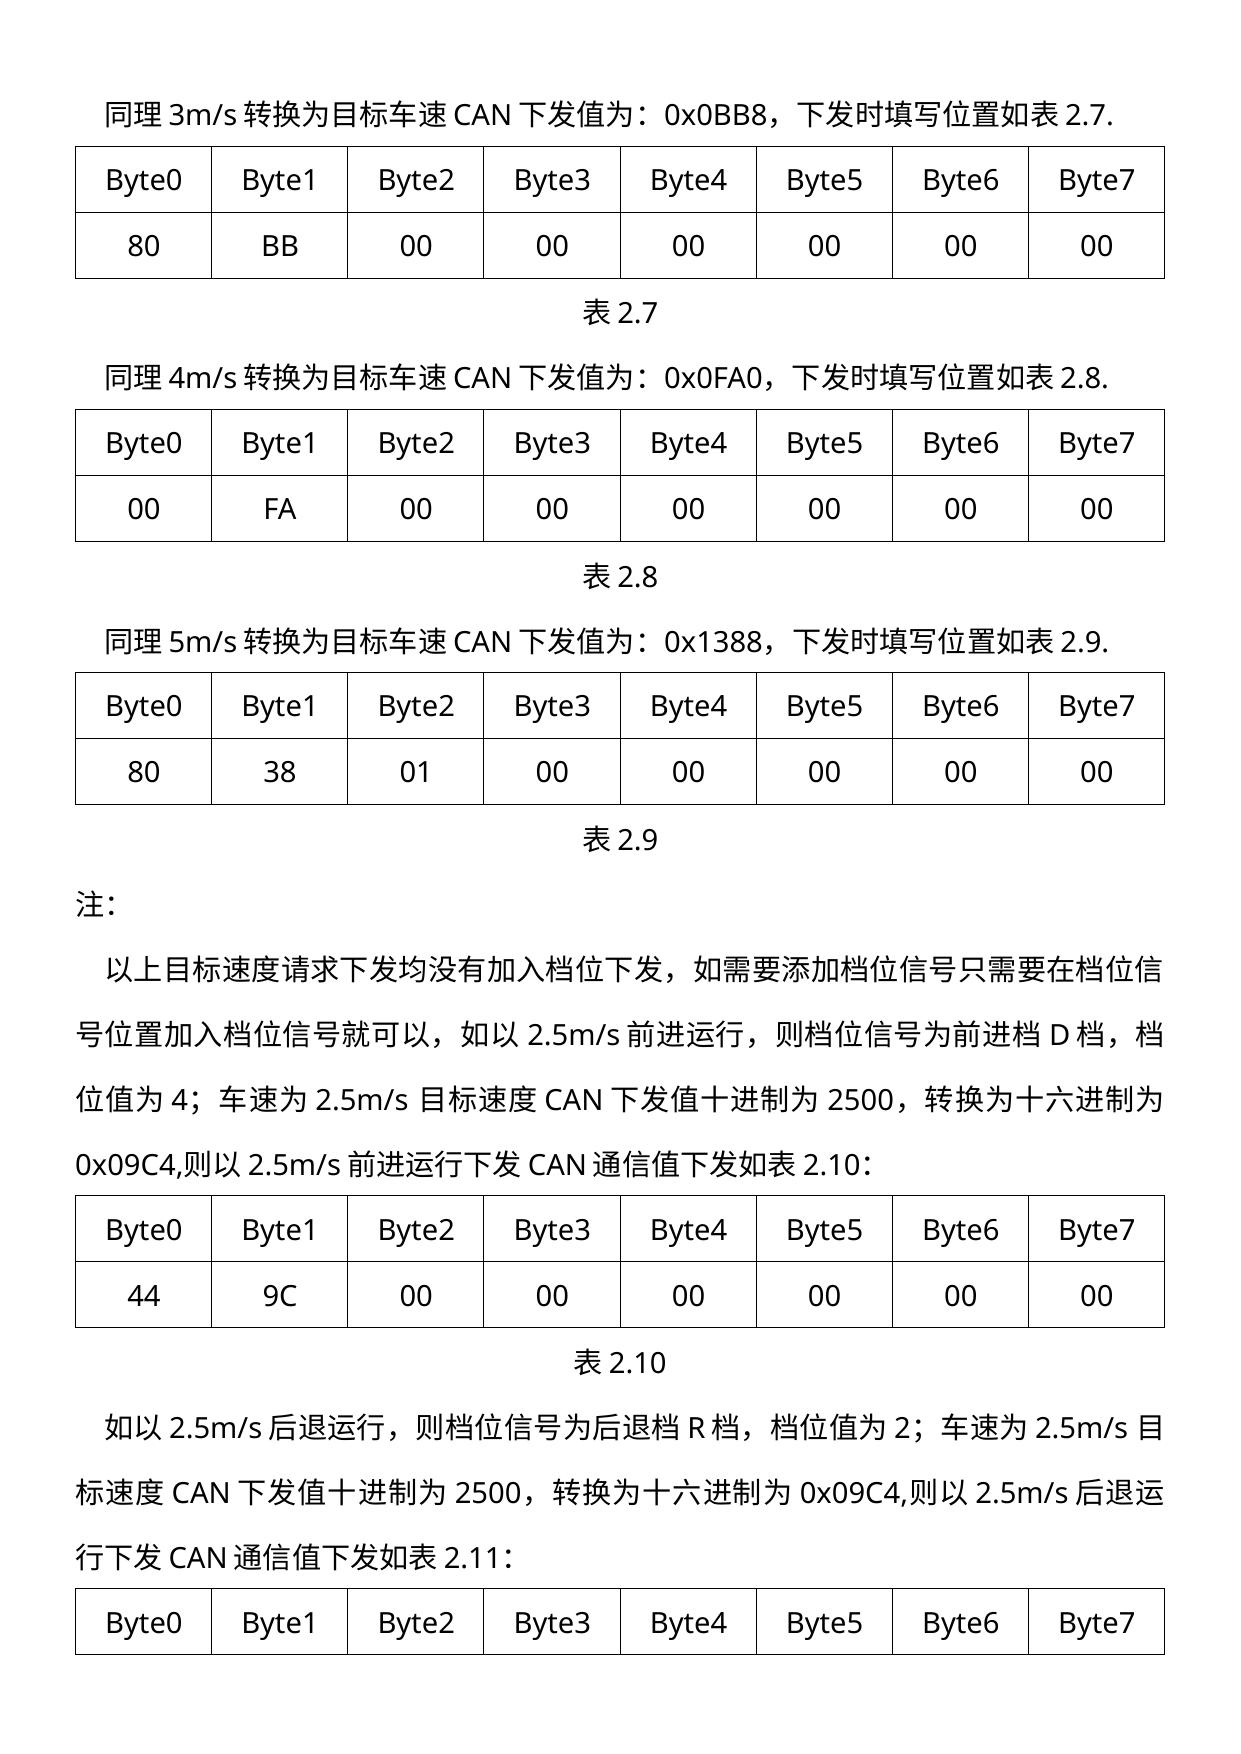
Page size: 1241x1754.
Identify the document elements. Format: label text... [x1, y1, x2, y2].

table_header Byte6 [893, 1589, 1028, 1654]
table_header Byte2 [348, 410, 483, 475]
table_cell 00 [757, 739, 892, 804]
table_header Byte2 [348, 147, 483, 212]
text 表2.9 [75, 805, 1165, 870]
table_cell 00 [484, 476, 620, 541]
table_cell 00 [757, 213, 892, 278]
table_header Byte4 [621, 673, 756, 738]
table_header Byte5 [757, 147, 892, 212]
table_cell 00 [1029, 476, 1164, 541]
table_cell 00 [484, 213, 620, 278]
table_header Byte3 [484, 673, 620, 738]
table_header Byte3 [484, 1589, 620, 1654]
table_cell 00 [1029, 1262, 1164, 1327]
table_cell 00 [348, 213, 483, 278]
table_cell 00 [348, 1262, 483, 1327]
table_header Byte7 [1029, 410, 1164, 475]
text 表2.10 [75, 1328, 1165, 1393]
table_cell 00 [1029, 213, 1164, 278]
table_header Byte7 [1029, 1196, 1164, 1261]
table_header Byte1 [212, 1196, 347, 1261]
table_cell 80 [76, 739, 211, 804]
table_cell 00 [893, 739, 1028, 804]
table_cell 9C [212, 1262, 347, 1327]
table_header Byte6 [893, 1196, 1028, 1261]
table_header Byte1 [212, 673, 347, 738]
table_cell 00 [621, 739, 756, 804]
table_header Byte2 [348, 673, 483, 738]
table_cell 80 [76, 213, 211, 278]
table_cell 44 [76, 1262, 211, 1327]
table_cell 00 [893, 213, 1028, 278]
table_header Byte7 [1029, 147, 1164, 212]
table_header Byte3 [484, 410, 620, 475]
table_header Byte5 [757, 1196, 892, 1261]
table_header Byte4 [621, 1196, 756, 1261]
table_cell FA [212, 476, 347, 541]
table_cell 38 [212, 739, 347, 804]
text 如以2.5m/s后退运行，则档位信号为后退档R档，档位值为2；车速为2.5m/s 目标速度CAN下发值十进制为2500，转换为十六进制为0x09C4,则以2.5m/s后退运行下发CAN通信值下发如表2.11： [75, 1393, 1165, 1588]
text 表2.7 [75, 279, 1165, 344]
text 同理5m/s转换为目标车速CAN下发值为：0x1388，下发时填写位置如表2.9. [75, 607, 1165, 672]
table_header Byte4 [621, 410, 756, 475]
table_header Byte6 [893, 147, 1028, 212]
table_cell 00 [757, 1262, 892, 1327]
table_header Byte5 [757, 1589, 892, 1654]
table_header Byte2 [348, 1196, 483, 1261]
table_header Byte0 [76, 1196, 211, 1261]
table_header Byte5 [757, 673, 892, 738]
table_cell 00 [76, 476, 211, 541]
text 同理3m/s转换为目标车速CAN下发值为：0x0BB8，下发时填写位置如表2.7. [75, 81, 1165, 146]
table_header Byte1 [212, 147, 347, 212]
table_header Byte3 [484, 1196, 620, 1261]
text 表2.8 [75, 542, 1165, 607]
table_header Byte4 [621, 1589, 756, 1654]
table_cell 01 [348, 739, 483, 804]
table_header Byte1 [212, 410, 347, 475]
table_cell 00 [348, 476, 483, 541]
table_header Byte4 [621, 147, 756, 212]
table_header Byte0 [76, 147, 211, 212]
table_header Byte0 [76, 673, 211, 738]
text 注： [75, 870, 1165, 935]
text 同理4m/s转换为目标车速CAN下发值为：0x0FA0，下发时填写位置如表2.8. [75, 344, 1165, 409]
table_header Byte7 [1029, 1589, 1164, 1654]
table_cell 00 [484, 1262, 620, 1327]
table_header Byte0 [76, 410, 211, 475]
table_cell 00 [893, 476, 1028, 541]
table_header Byte1 [212, 1589, 347, 1654]
table_header Byte3 [484, 147, 620, 212]
table_cell 00 [757, 476, 892, 541]
text 以上目标速度请求下发均没有加入档位下发，如需要添加档位信号只需要在档位信号位置加入档位信号就可以，如以2.5m/s前进运行，则档位信号为前进档D档，档位值为4；车速为2.5m/s 目标速度CAN下发值十进制为2500，转换为十六进制为0x09C4,则以2.5m/s前进运行下发CAN通信值下发如表2.10： [75, 935, 1165, 1195]
table_header Byte0 [76, 1589, 211, 1654]
table_cell 00 [621, 213, 756, 278]
table_cell 00 [484, 739, 620, 804]
table_cell BB [212, 213, 347, 278]
table_cell 00 [1029, 739, 1164, 804]
table_header Byte7 [1029, 673, 1164, 738]
table_header Byte5 [757, 410, 892, 475]
table_cell 00 [893, 1262, 1028, 1327]
table_cell 00 [621, 476, 756, 541]
table_header Byte6 [893, 673, 1028, 738]
table_header Byte2 [348, 1589, 483, 1654]
table_cell 00 [621, 1262, 756, 1327]
table_header Byte6 [893, 410, 1028, 475]
